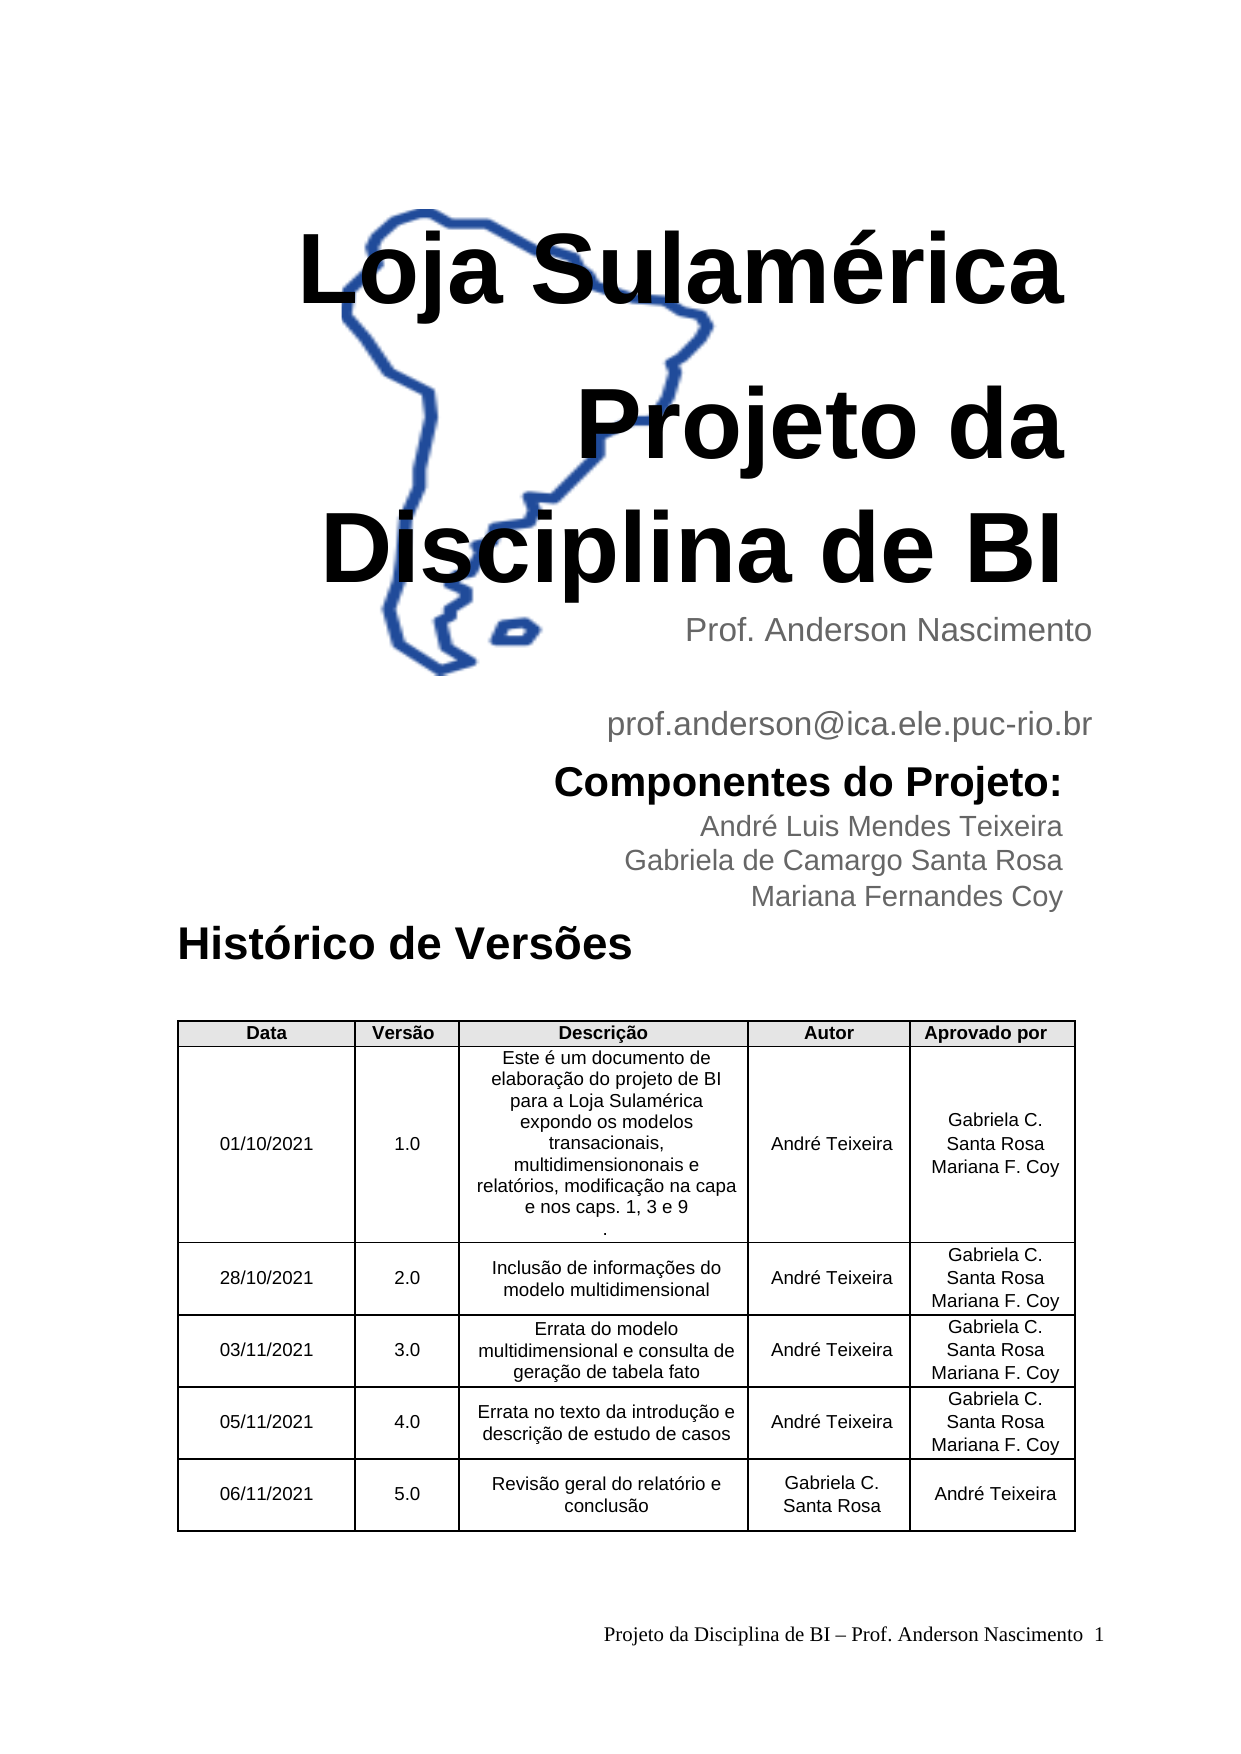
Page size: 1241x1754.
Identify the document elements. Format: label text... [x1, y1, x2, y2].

table_cell Errata no texto da introdução e descrição de estudo de casos [460, 1388, 747, 1458]
text Histórico de Versões [177, 917, 1104, 969]
table_cell 28/10/2021 [179, 1243, 354, 1314]
table_cell André Teixeira [749, 1047, 909, 1242]
table_cell Gabriela C. Santa Rosa Mariana F. Coy [911, 1316, 1074, 1386]
text Projeto da Disciplina de BI [177, 364, 1064, 604]
table_header Descrição [460, 1022, 747, 1046]
table_cell Revisão geral do relatório e conclusão [460, 1460, 747, 1530]
table_cell 01/10/2021 [179, 1047, 354, 1242]
table_cell André Teixeira [749, 1316, 909, 1386]
table_cell 4.0 [356, 1388, 458, 1458]
table_cell Gabriela C. Santa Rosa Mariana F. Coy [911, 1243, 1074, 1314]
table_header Autor [749, 1022, 909, 1046]
text Loja Sulamérica [177, 209, 1064, 324]
text Componentes do Projeto: [177, 757, 1063, 805]
table_cell André Teixeira [749, 1243, 909, 1314]
table_cell 1.0 [356, 1047, 458, 1242]
table_cell Gabriela C. Santa Rosa Mariana F. Coy [911, 1047, 1074, 1242]
table_cell Gabriela C. Santa Rosa Mariana F. Coy [911, 1388, 1074, 1458]
table_cell Gabriela C. Santa Rosa [749, 1460, 909, 1530]
table_cell 3.0 [356, 1316, 458, 1386]
table_cell 03/11/2021 [179, 1316, 354, 1386]
text Prof. Anderson Nascimento prof.anderson@ica.ele.puc-rio.br [576, 613, 1092, 757]
table_cell Este é um documento de elaboração do projeto de BI para a Loja Sulamérica expondo os modelos transacionais, multidimensiononais e relatórios, modificação na capa e nos caps. 1, 3 e 9 . [460, 1047, 747, 1242]
text André Luis Mendes Teixeira [177, 809, 1063, 842]
table_header Aprovado por [911, 1022, 1074, 1046]
table_header Versão [356, 1022, 458, 1046]
table_cell 5.0 [356, 1460, 458, 1530]
table_cell 2.0 [356, 1243, 458, 1314]
table_cell Errata do modelo multidimensional e consulta de geração de tabela fato [460, 1316, 747, 1386]
text Gabriela de Camargo Santa Rosa [576, 845, 1063, 876]
text Mariana Fernandes Coy [576, 881, 1063, 912]
table_cell André Teixeira [749, 1388, 909, 1458]
table_cell André Teixeira [911, 1460, 1074, 1530]
table_cell 06/11/2021 [179, 1460, 354, 1530]
table_header Data [179, 1022, 354, 1046]
table_cell 05/11/2021 [179, 1388, 354, 1458]
table_cell Inclusão de informações do modelo multidimensional [460, 1243, 747, 1314]
